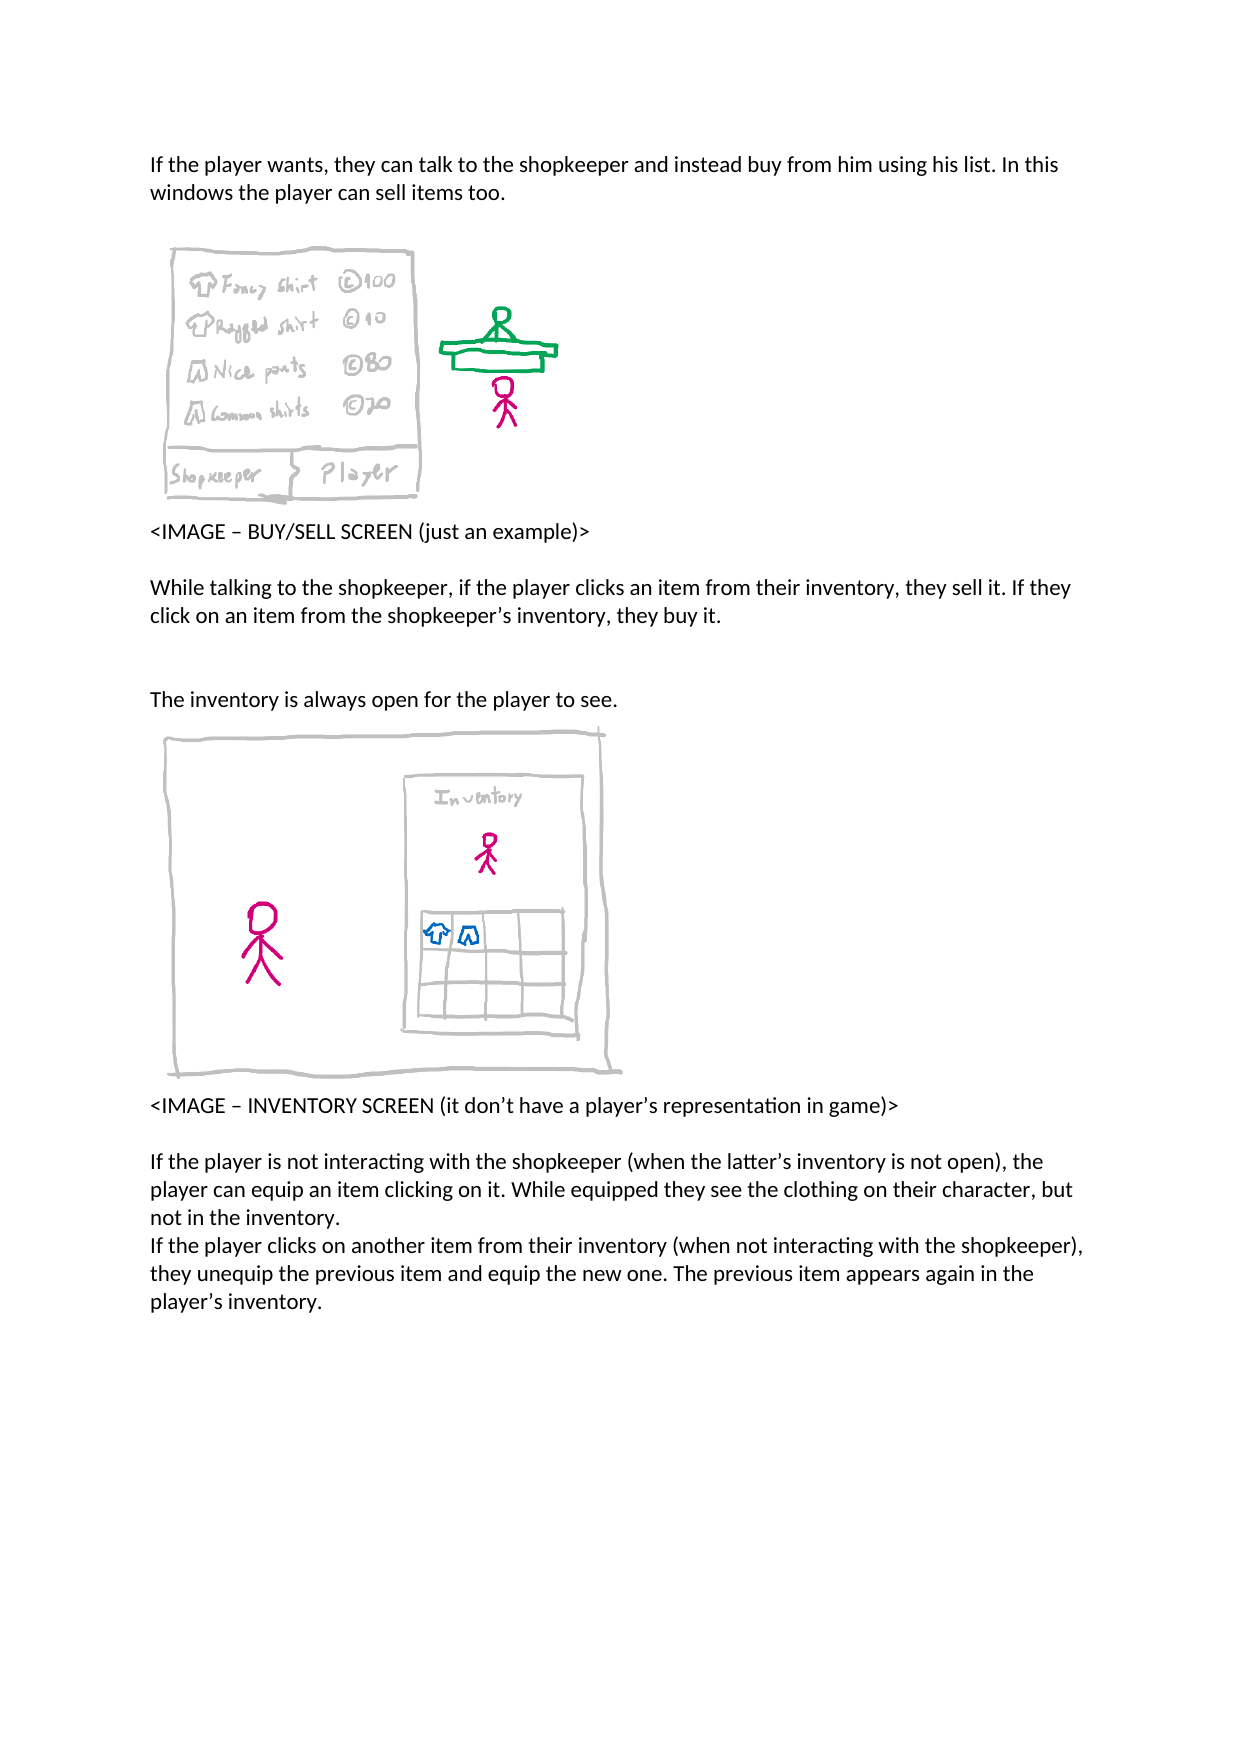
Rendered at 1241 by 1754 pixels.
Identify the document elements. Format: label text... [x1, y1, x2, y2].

text <IMAGE – BUY/SELL SCREEN (just an example)> [150, 517, 1090, 545]
picture [150, 234, 571, 517]
text If the player clicks on another item from their inventory (when not interacting with the shopkeeper), they unequip the previous item and equip the new one. The previous item appears again in the player’s inventory. [150, 1231, 1090, 1315]
text If the player wants, they can talk to the shopkeeper and instead buy from him using his list. In this windows the player can sell items too. [150, 150, 1090, 206]
text <IMAGE – INVENTORY SCREEN (it don’t have a player’s representation in game)> [150, 1091, 1090, 1119]
text The inventory is always open for the player to see. [150, 685, 1090, 713]
text While talking to the shopkeeper, if the player clicks an item from their inventory, they sell it. If they click on an item from the shopkeeper’s inventory, they buy it. [150, 573, 1090, 629]
text If the player is not interacting with the shopkeeper (when the latter’s inventory is not open), the player can equip an item clicking on it. While equipped they see the clothing on their character, but not in the inventory. [150, 1147, 1090, 1231]
picture [150, 713, 638, 1091]
